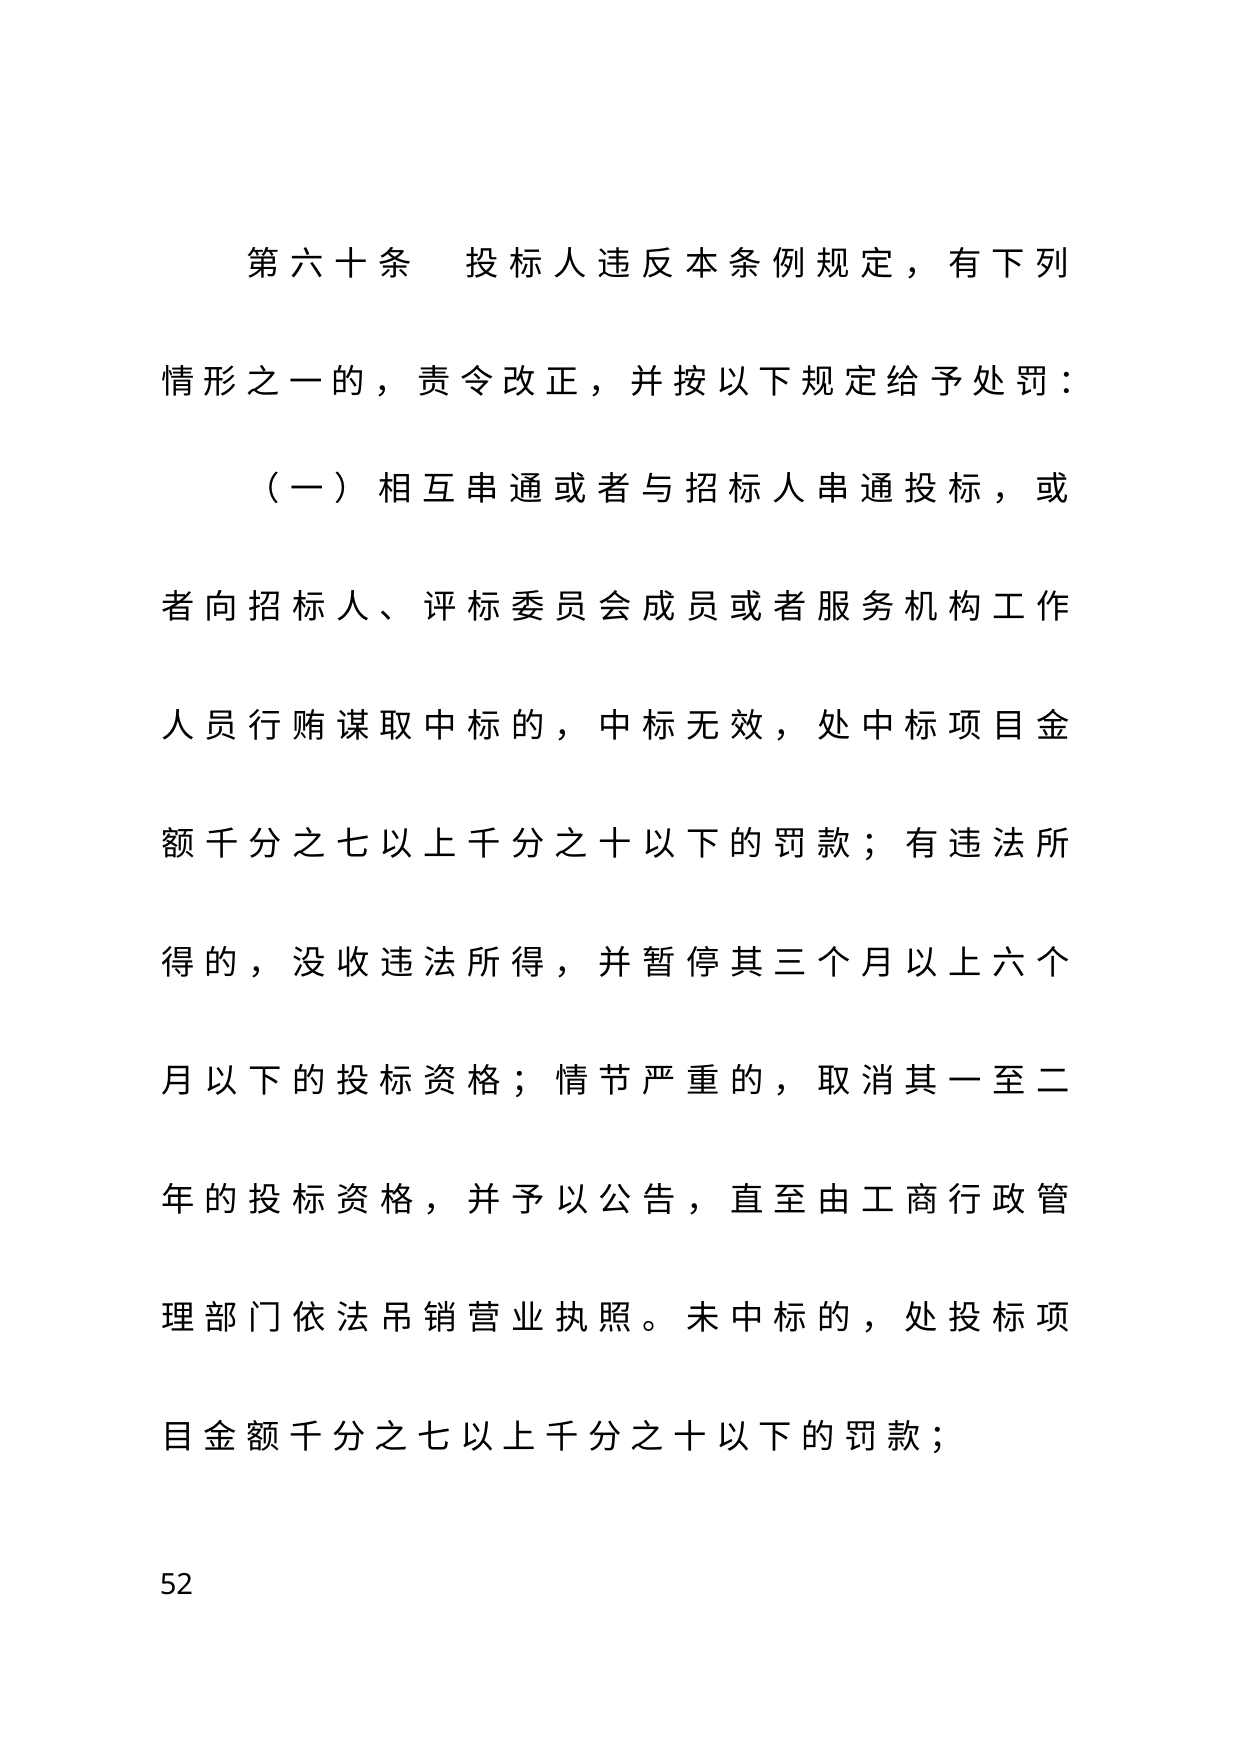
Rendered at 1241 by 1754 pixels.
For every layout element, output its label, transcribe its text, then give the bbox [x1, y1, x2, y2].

text 第六十条 投标人违反本条例规定，有下列情形之一的，责令改正，并按以下规定给予处罚： [161, 213, 1079, 427]
text （一）相互串通或者与招标人串通投标，或者向招标人、评标委员会成员或者服务机构工作人员行贿谋取中标的，中标无效，处中标项目金额千分之七以上千分之十以下的罚款；有违法所得的，没收违法所得，并暂停其三个月以上六个月以下的投标资格；情节严重的，取消其一至二年的投标资格，并予以公告，直至由工商行政管理部门依法吊销营业执照。未中标的，处投标项目金额千分之七以上千分之十以下的罚款； [161, 439, 1079, 1481]
